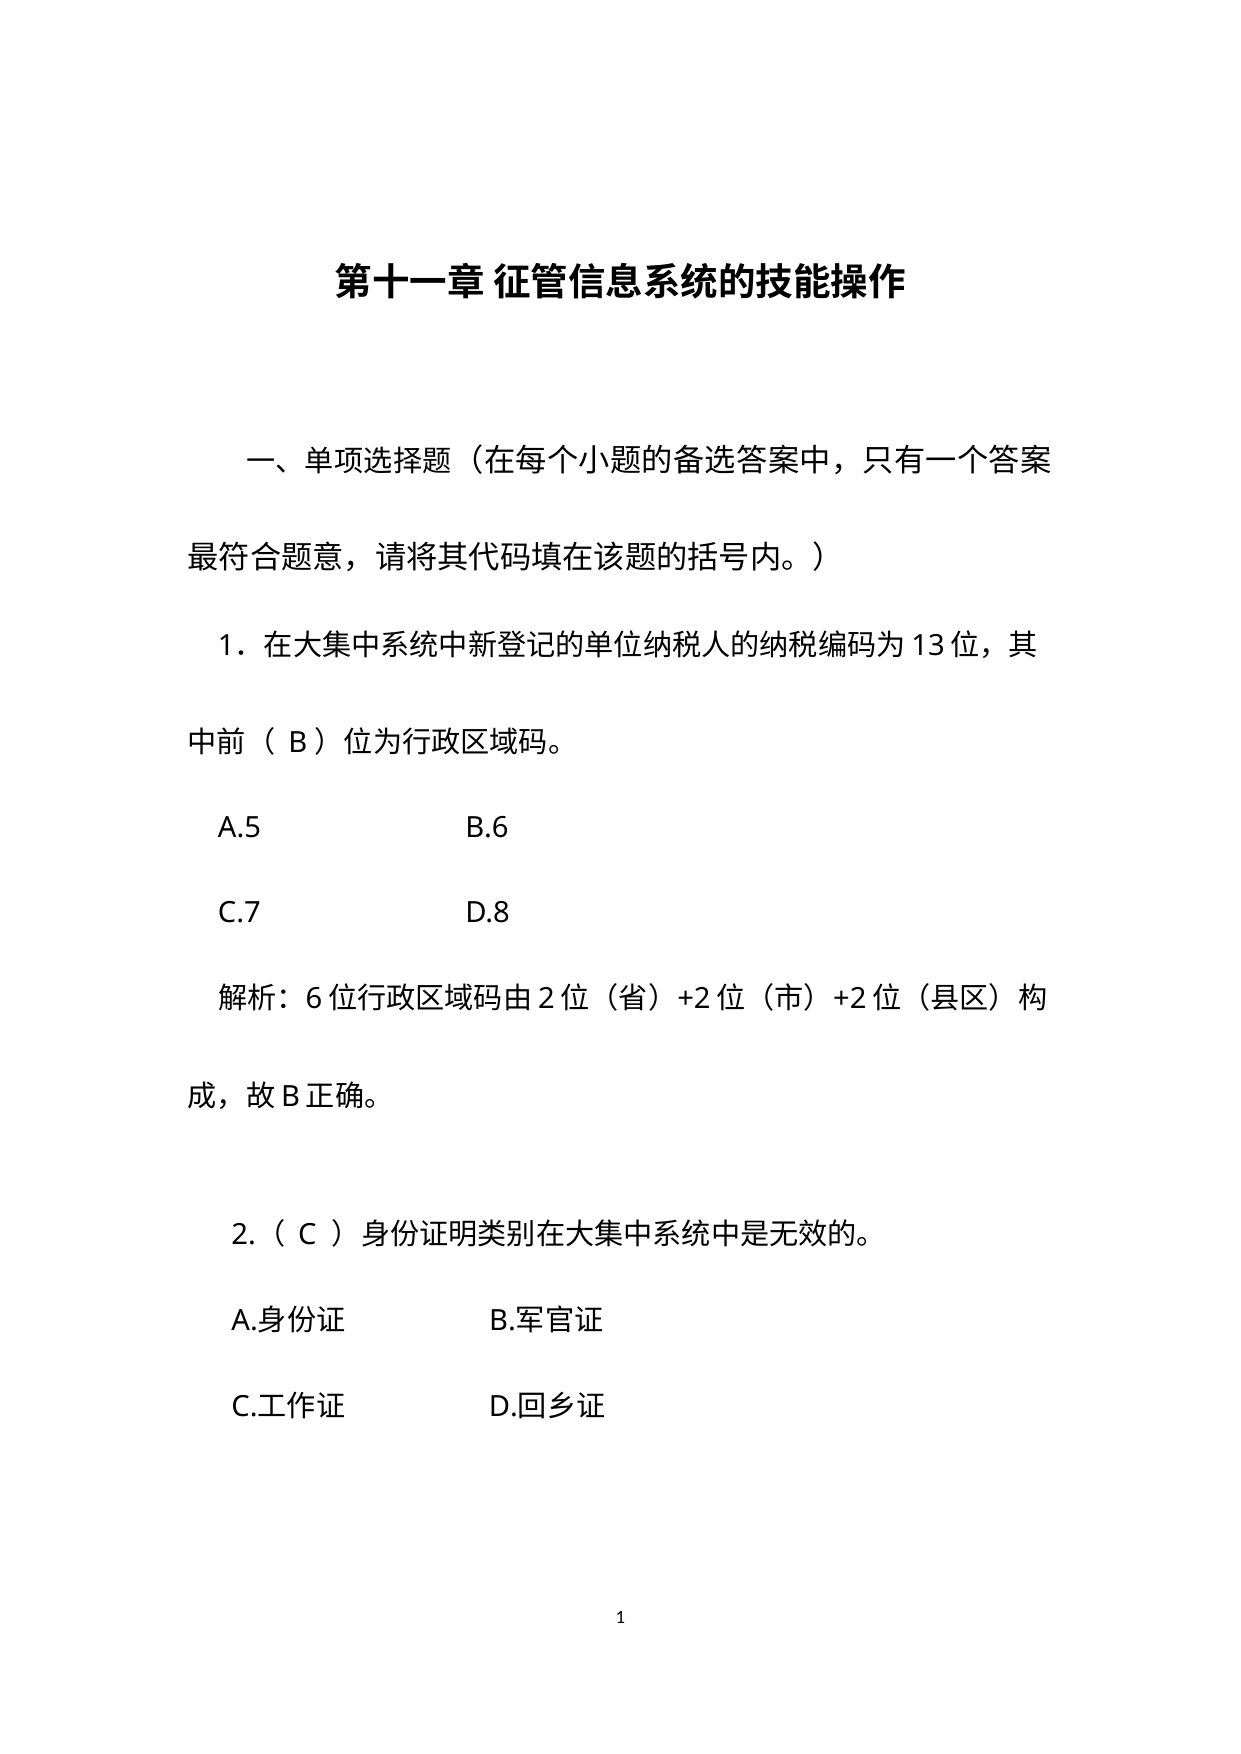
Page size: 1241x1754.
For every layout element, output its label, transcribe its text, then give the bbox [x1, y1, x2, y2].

text 解析：6位行政区域码由2位（省）+2位（市）+2位（县区）构成，故B正确。 [187, 963, 1053, 1126]
text C.工作证 D.回乡证 [187, 1372, 1053, 1437]
text 2.（ C ）身份证明类别在大集中系统中是无效的。 [187, 1199, 1053, 1264]
text C.7 D.8 [187, 879, 1053, 944]
text 一、单项选择题（在每个小题的备选答案中，只有一个答案最符合题意，请将其代码填在该题的括号内。） [187, 425, 1053, 588]
text A.5 B.6 [187, 794, 1053, 859]
text A.身份证 B.军官证 [187, 1286, 1053, 1351]
text 1．在大集中系统中新登记的单位纳税人的纳税编码为13位，其中前（ B ）位为行政区域码。 [187, 610, 1053, 773]
text 第十一章 征管信息系统的技能操作 [187, 247, 1053, 312]
